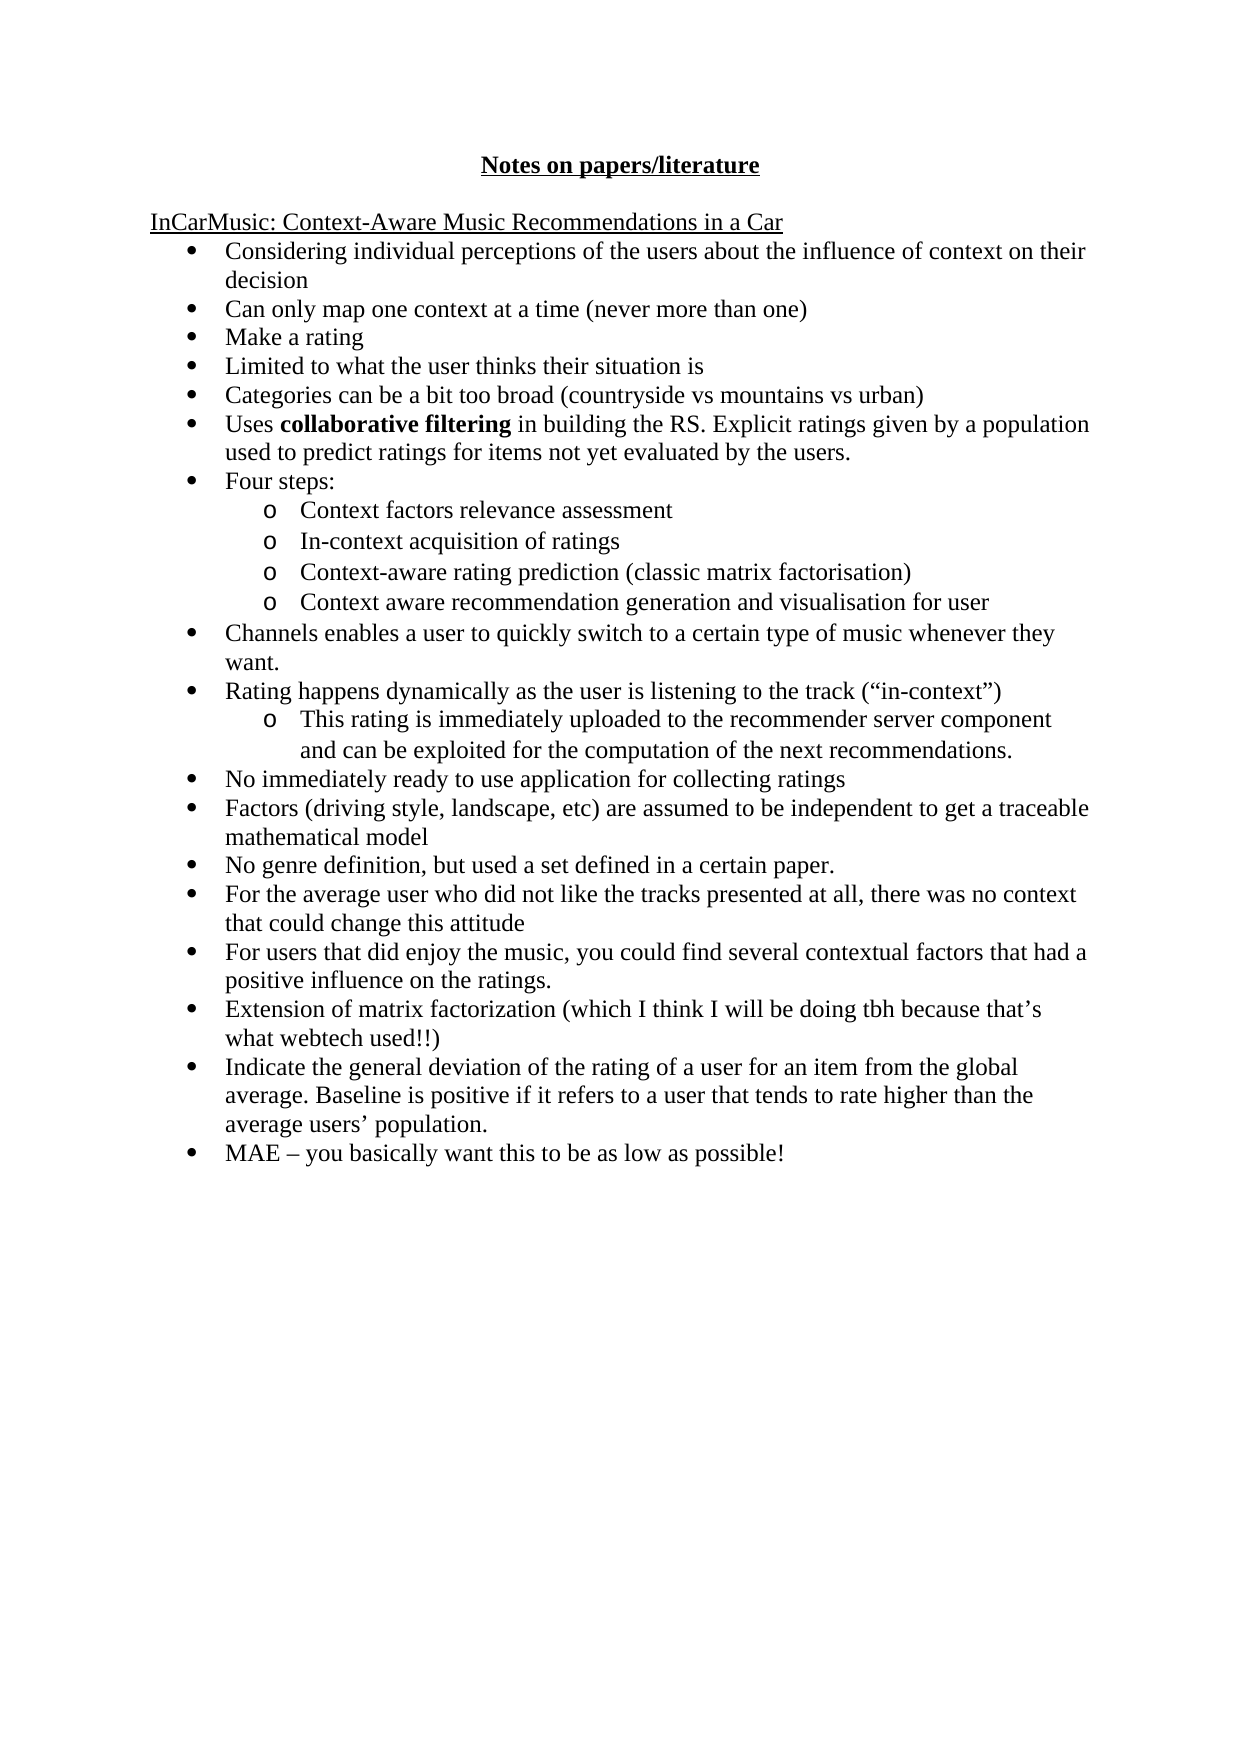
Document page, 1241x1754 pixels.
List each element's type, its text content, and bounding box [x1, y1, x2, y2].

list Context factors relevance assessment [262, 495, 1090, 526]
list Categories can be a bit too broad (countryside vs mountains vs urban) [187, 380, 1090, 409]
text Notes on papers/literature [150, 150, 1090, 179]
list Uses collaborative filtering in building the RS. Explicit ratings given by a population used to predict ratings for items not yet evaluated by the users. [187, 409, 1090, 466]
list This rating is immediately uploaded to the recommender server component and can be exploited for the computation of the next recommendations. [262, 704, 1090, 764]
list Limited to what the user thinks their situation is [187, 351, 1090, 380]
list Context-aware rating prediction (classic matrix factorisation) [262, 557, 1090, 587]
list Context aware recommendation generation and visualisation for user [262, 587, 1090, 618]
list For the average user who did not like the tracks presented at all, there was no context that could change this attitude [187, 879, 1090, 937]
list No immediately ready to use application for collecting ratings [187, 764, 1090, 793]
list Considering individual perceptions of the users about the influence of context on their decision [187, 236, 1090, 294]
list No genre definition, but used a set defined in a certain paper. [187, 850, 1090, 879]
list For users that did enjoy the music, you could find several contextual factors that had a positive influence on the ratings. [187, 937, 1090, 994]
text InCarMusic: Context-Aware Music Recommendations in a Car [150, 207, 1090, 236]
list Extension of matrix factorization (which I think I will be doing tbh because that’s what webtech used!!) [187, 994, 1090, 1052]
list Factors (driving style, landscape, etc) are assumed to be independent to get a traceable mathematical model [187, 793, 1090, 850]
list Indicate the general deviation of the rating of a user for an item from the global average. Baseline is positive if it refers to a user that tends to rate higher than the average users’ population. [187, 1052, 1090, 1138]
list In-context acquisition of ratings [262, 526, 1090, 557]
list Make a rating [187, 322, 1090, 351]
list Rating happens dynamically as the user is listening to the track (“in-context”) [187, 676, 1090, 704]
list Four steps: [187, 466, 1090, 495]
list Channels enables a user to quickly switch to a certain type of music whenever they want. [187, 618, 1090, 676]
list Can only map one context at a time (never more than one) [187, 294, 1090, 322]
list MAE – you basically want this to be as low as possible! [187, 1138, 1090, 1167]
